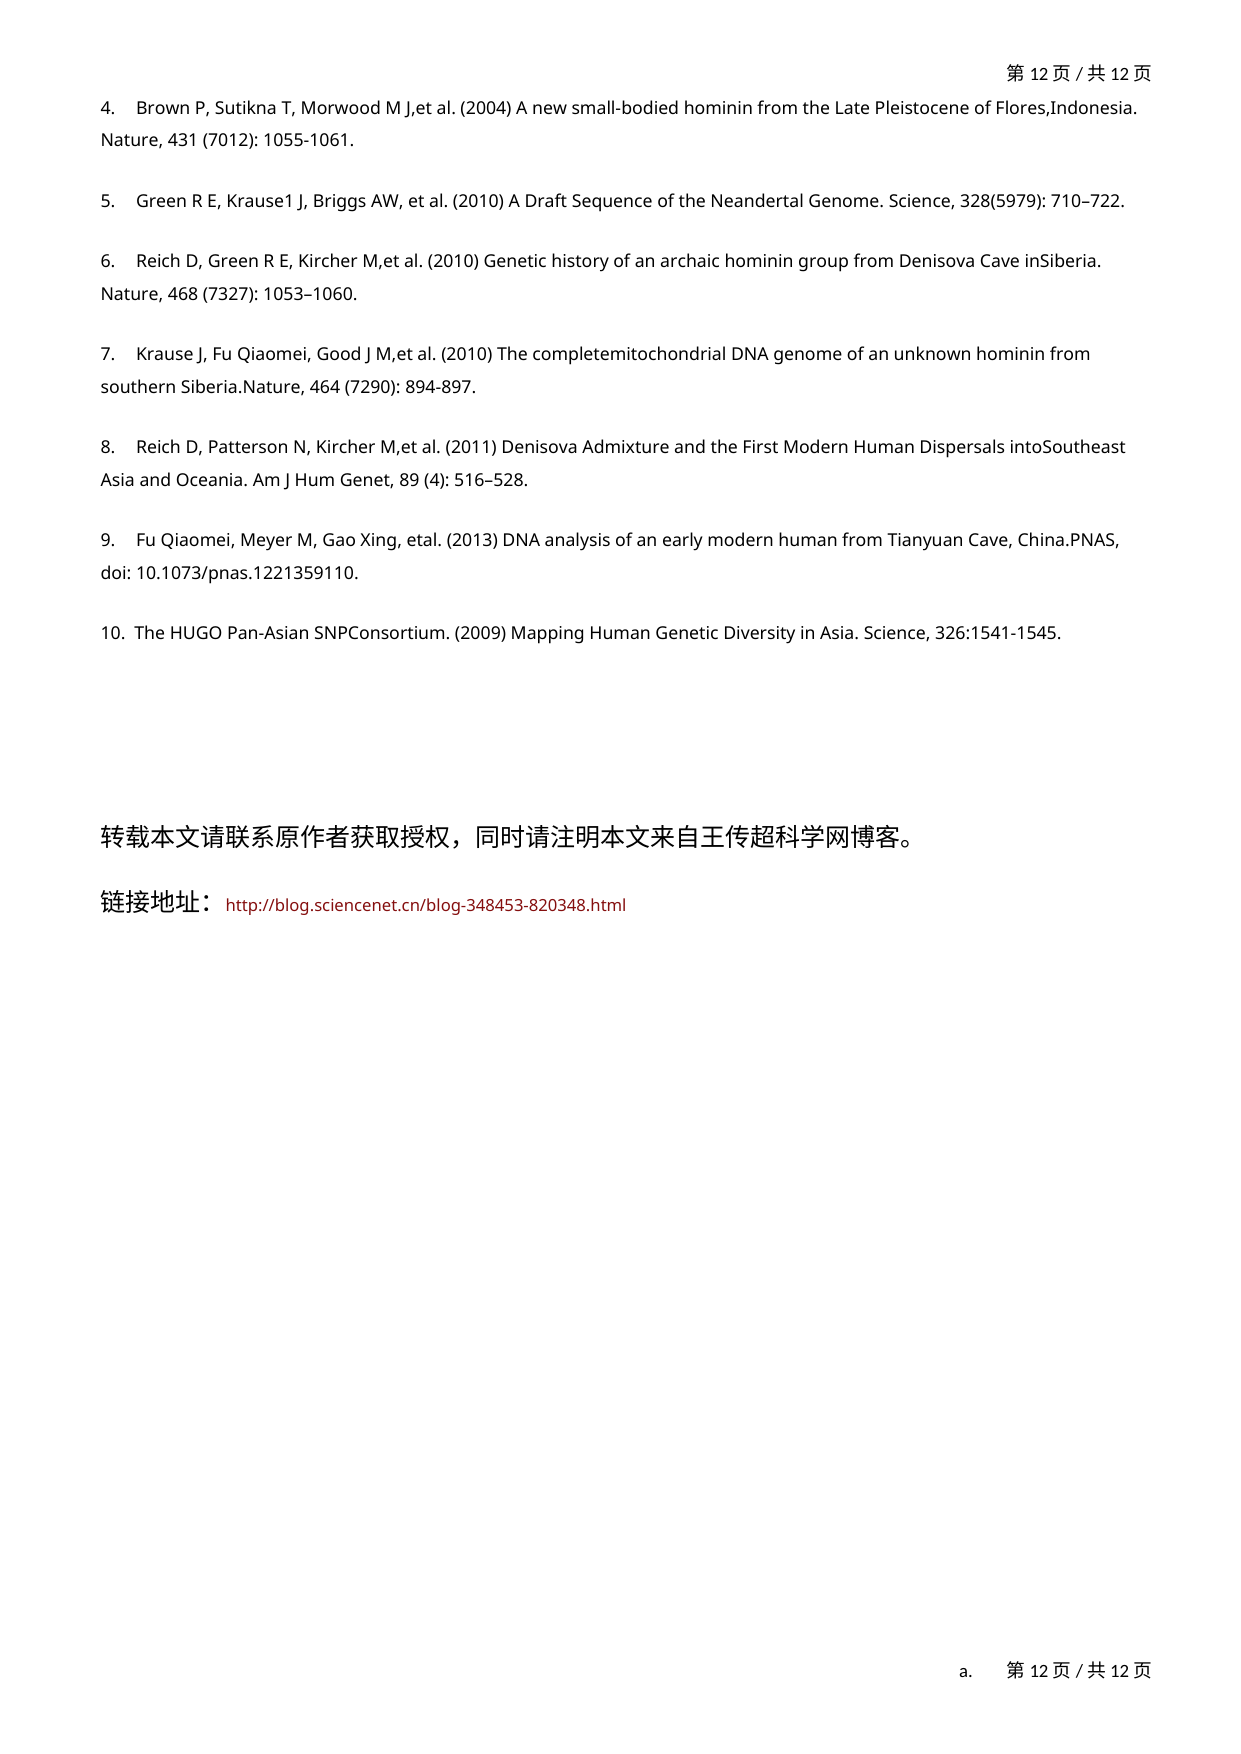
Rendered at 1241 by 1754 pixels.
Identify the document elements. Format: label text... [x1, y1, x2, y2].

text 7. Krause J, Fu Qiaomei, Good J M,et al. (2010) The completemitochondrial DNA genome of an unknown hominin from southern Siberia.Nature, 464 (7290): 894-897. [100, 338, 1152, 403]
text 转载本文请联系原作者获取授权，同时请注明本文来自王传超科学网博客。 链接地址：http://blog.sciencenet.cn/blog-348453-820348.html [100, 738, 1152, 933]
text 5. Green R E, Krause1 J, Briggs AW, et al. (2010) A Draft Sequence of the Neandertal Genome. Science, 328(5979): 710–722. [100, 184, 1152, 217]
text 9. Fu Qiaomei, Meyer M, Gao Xing, etal. (2013) DNA analysis of an early modern human from Tianyuan Cave, China.PNAS, doi: 10.1073/pnas.1221359110. [100, 524, 1152, 589]
text 4. Brown P, Sutikna T, Morwood M J,et al. (2004) A new small-bodied hominin from the Late Pleistocene of Flores,Indonesia. Nature, 431 (7012): 1055-1061. [100, 91, 1152, 156]
text 8. Reich D, Patterson N, Kircher M,et al. (2011) Denisova Admixture and the First Modern Human Dispersals intoSoutheast Asia and Oceania. Am J Hum Genet, 89 (4): 516–528. [100, 431, 1152, 496]
text 10. The HUGO Pan-Asian SNPConsortium. (2009) Mapping Human Genetic Diversity in Asia. Science, 326:1541-1545. [100, 617, 1152, 649]
text 6. Reich D, Green R E, Kircher M,et al. (2010) Genetic history of an archaic hominin group from Denisova Cave inSiberia. Nature, 468 (7327): 1053–1060. [100, 244, 1152, 309]
